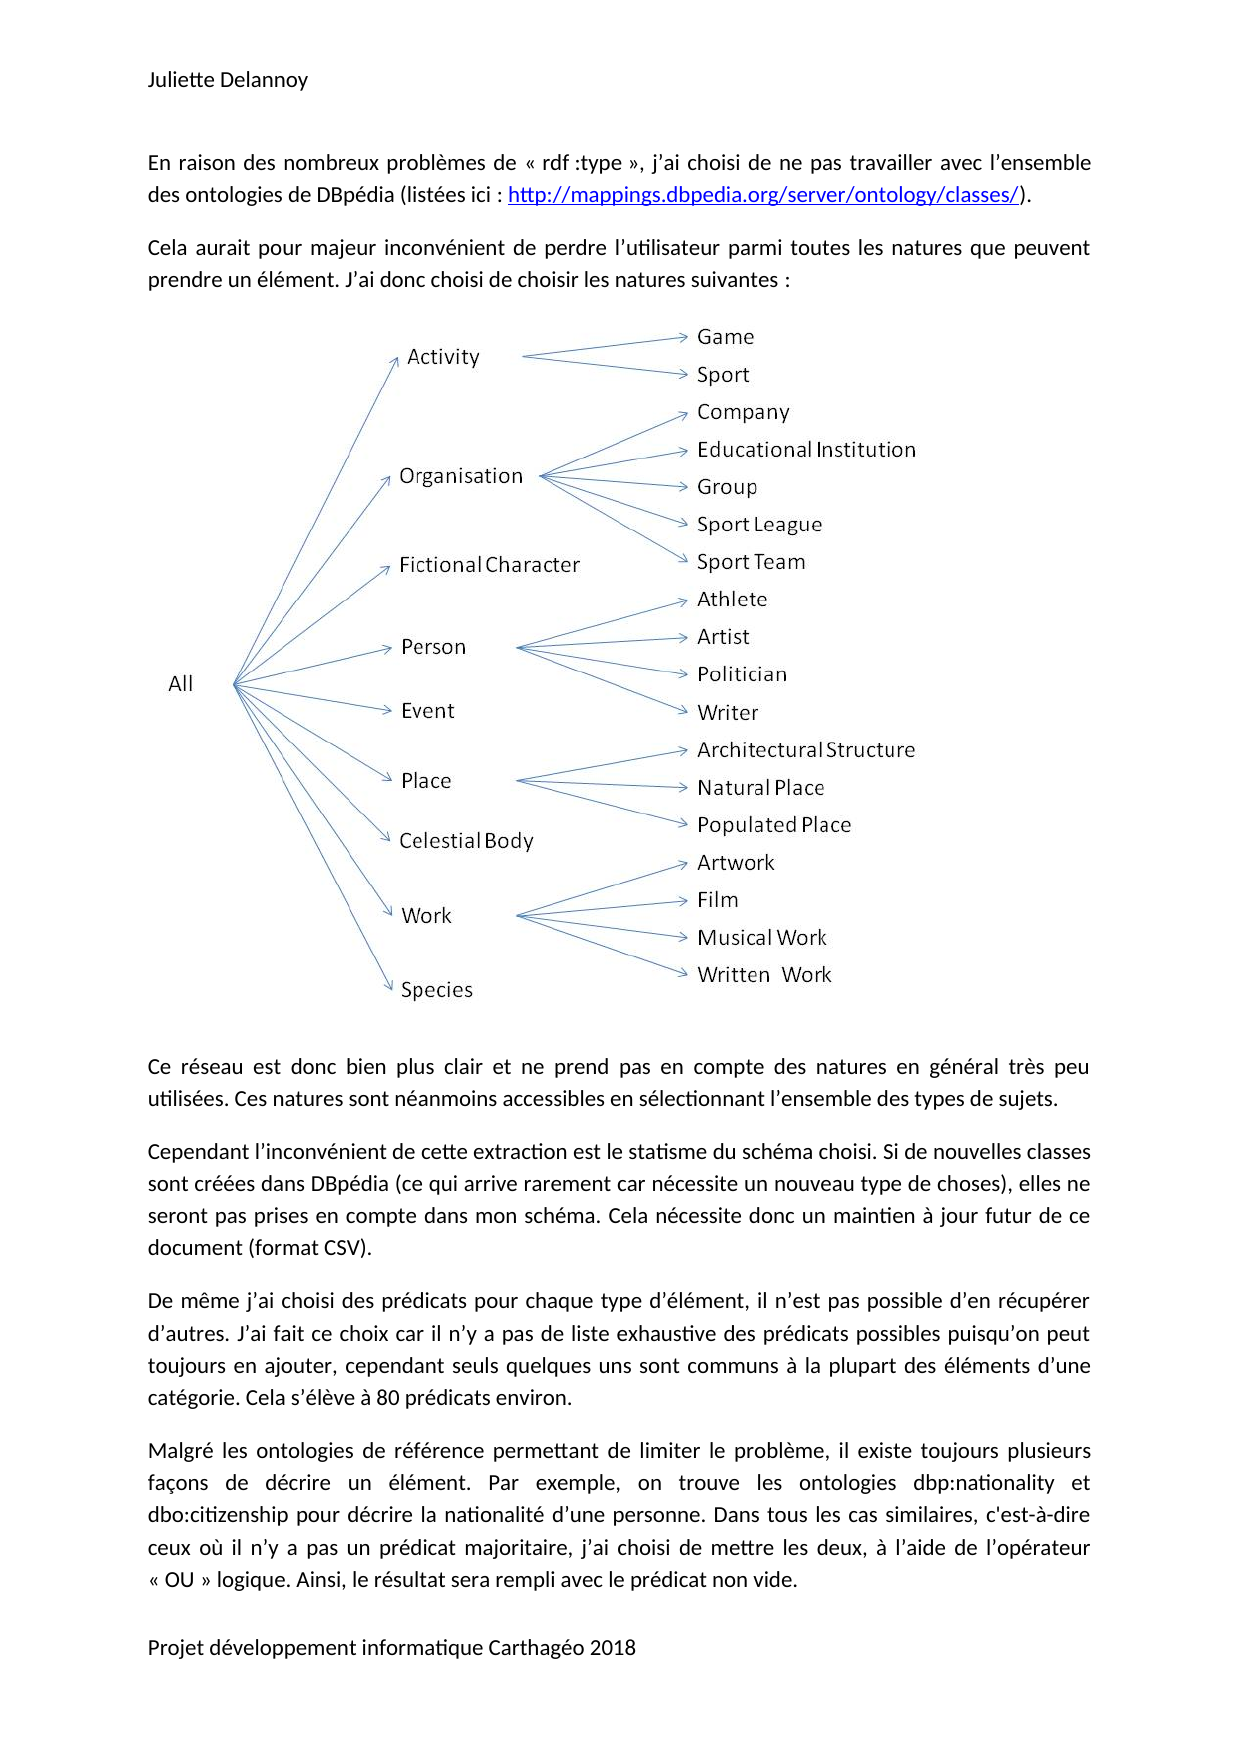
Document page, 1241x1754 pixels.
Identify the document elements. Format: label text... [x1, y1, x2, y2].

text Malgré les ontologies de référence permettant de limiter le problème, il existe toujours plusieurs façons de décrire un élément. Par exemple, on trouve les ontologies dbp:nationality et dbo:citizenship pour décrire la nationalité d’une personne. Dans tous les cas similaires, c'est-à-dire ceux où il n’y a pas un prédicat majoritaire, j’ai choisi de mettre les deux, à l’aide de l’opérateur « OU » logique. Ainsi, le résultat sera rempli avec le prédicat non vide. [148, 1436, 1093, 1593]
text En raison des nombreux problèmes de « rdf :type », j’ai choisi de ne pas travailler avec l’ensemble des ontologies de DBpédia (listées ici : http://mappings.dbpedia.org/server/ontology/classes/). [148, 148, 1093, 208]
text Cependant l’inconvénient de cette extraction est le statisme du schéma choisi. Si de nouvelles classes sont créées dans DBpédia (ce qui arrive rarement car nécessite un nouveau type de choses), elles ne seront pas prises en compte dans mon schéma. Cela nécessite donc un maintien à jour futur de ce document (format CSV). [148, 1137, 1093, 1262]
picture [147, 318, 1093, 1027]
text Ce réseau est donc bien plus clair et ne prend pas en compte des natures en général très peu utilisées. Ces natures sont néanmoins accessibles en sélectionnant l’ensemble des types de sujets. [148, 1052, 1093, 1112]
text De même j’ai choisi des prédicats pour chaque type d’élément, il n’est pas possible d’en récupérer d’autres. J’ai fait ce choix car il n’y a pas de liste exhaustive des prédicats possibles puisqu’on peut toujours en ajouter, cependant seuls quelques uns sont communs à la plupart des éléments d’une catégorie. Cela s’élève à 80 prédicats environ. [148, 1287, 1093, 1411]
text Cela aurait pour majeur inconvénient de perdre l’utilisateur parmi toutes les natures que peuvent prendre un élément. J’ai donc choisi de choisir les natures suivantes : [148, 233, 1093, 293]
